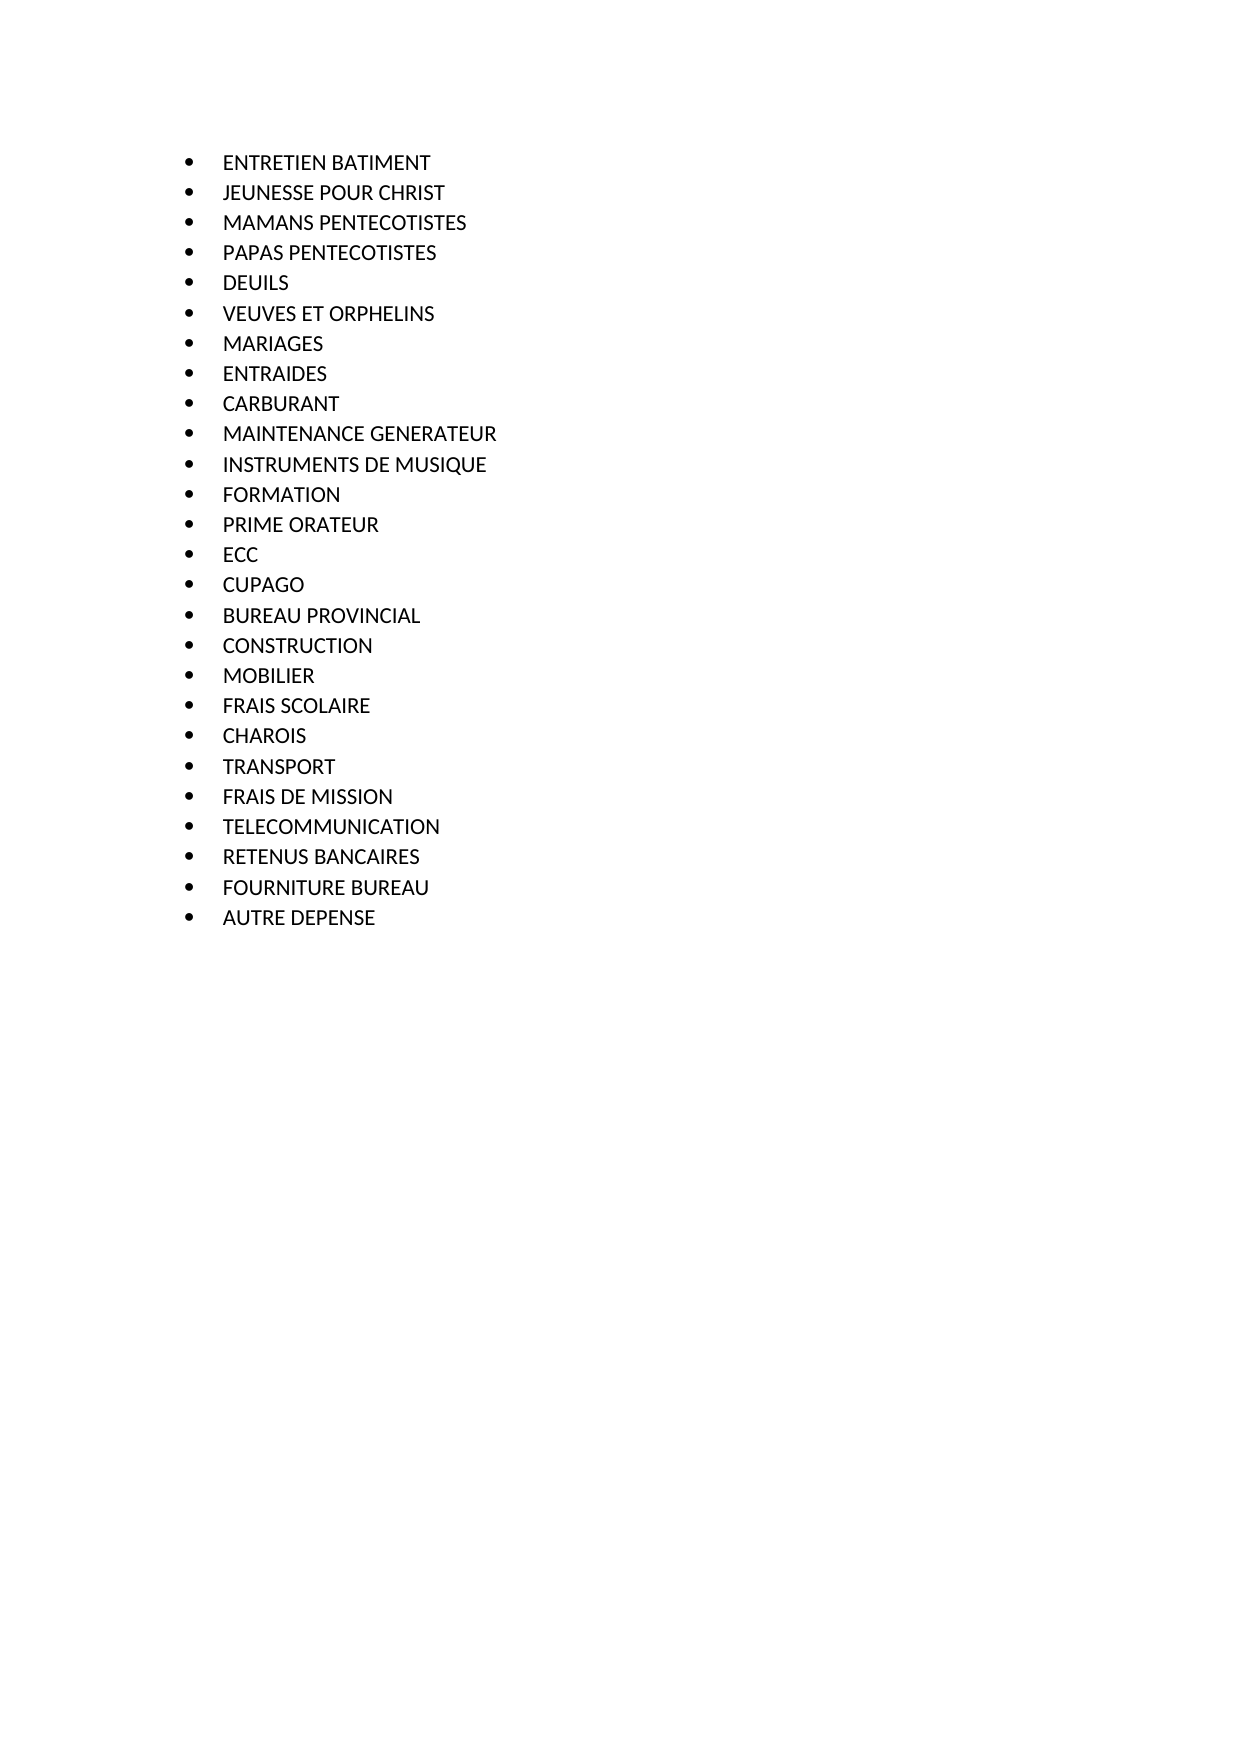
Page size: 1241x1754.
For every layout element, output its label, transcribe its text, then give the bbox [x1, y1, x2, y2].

list CONSTRUCTION [185, 631, 1093, 659]
list DEUILS [185, 268, 1093, 296]
list RETENUS BANCAIRES [185, 842, 1093, 870]
list INSTRUMENTS DE MUSIQUE [185, 450, 1093, 478]
list ECC [185, 540, 1093, 568]
list MAMANS PENTECOTISTES [185, 208, 1093, 236]
list JEUNESSE POUR CHRIST [185, 178, 1093, 206]
list VEUVES ET ORPHELINS [185, 299, 1093, 327]
list PAPAS PENTECOTISTES [185, 238, 1093, 266]
list CARBURANT [185, 389, 1093, 417]
list PRIME ORATEUR [185, 510, 1093, 538]
list MARIAGES [185, 329, 1093, 357]
list TELECOMMUNICATION [185, 812, 1093, 840]
list FOURNITURE BUREAU [185, 873, 1093, 901]
list FORMATION [185, 480, 1093, 508]
list CHAROIS [185, 722, 1093, 749]
list ENTRETIEN BATIMENT [185, 148, 1093, 176]
list FRAIS DE MISSION [185, 782, 1093, 810]
list MAINTENANCE GENERATEUR [185, 419, 1093, 447]
list CUPAGO [185, 571, 1093, 598]
list AUTRE DEPENSE [185, 903, 1093, 931]
list BUREAU PROVINCIAL [185, 601, 1093, 629]
list TRANSPORT [185, 752, 1093, 780]
list FRAIS SCOLAIRE [185, 691, 1093, 719]
list ENTRAIDES [185, 359, 1093, 387]
list MOBILIER [185, 661, 1093, 689]
